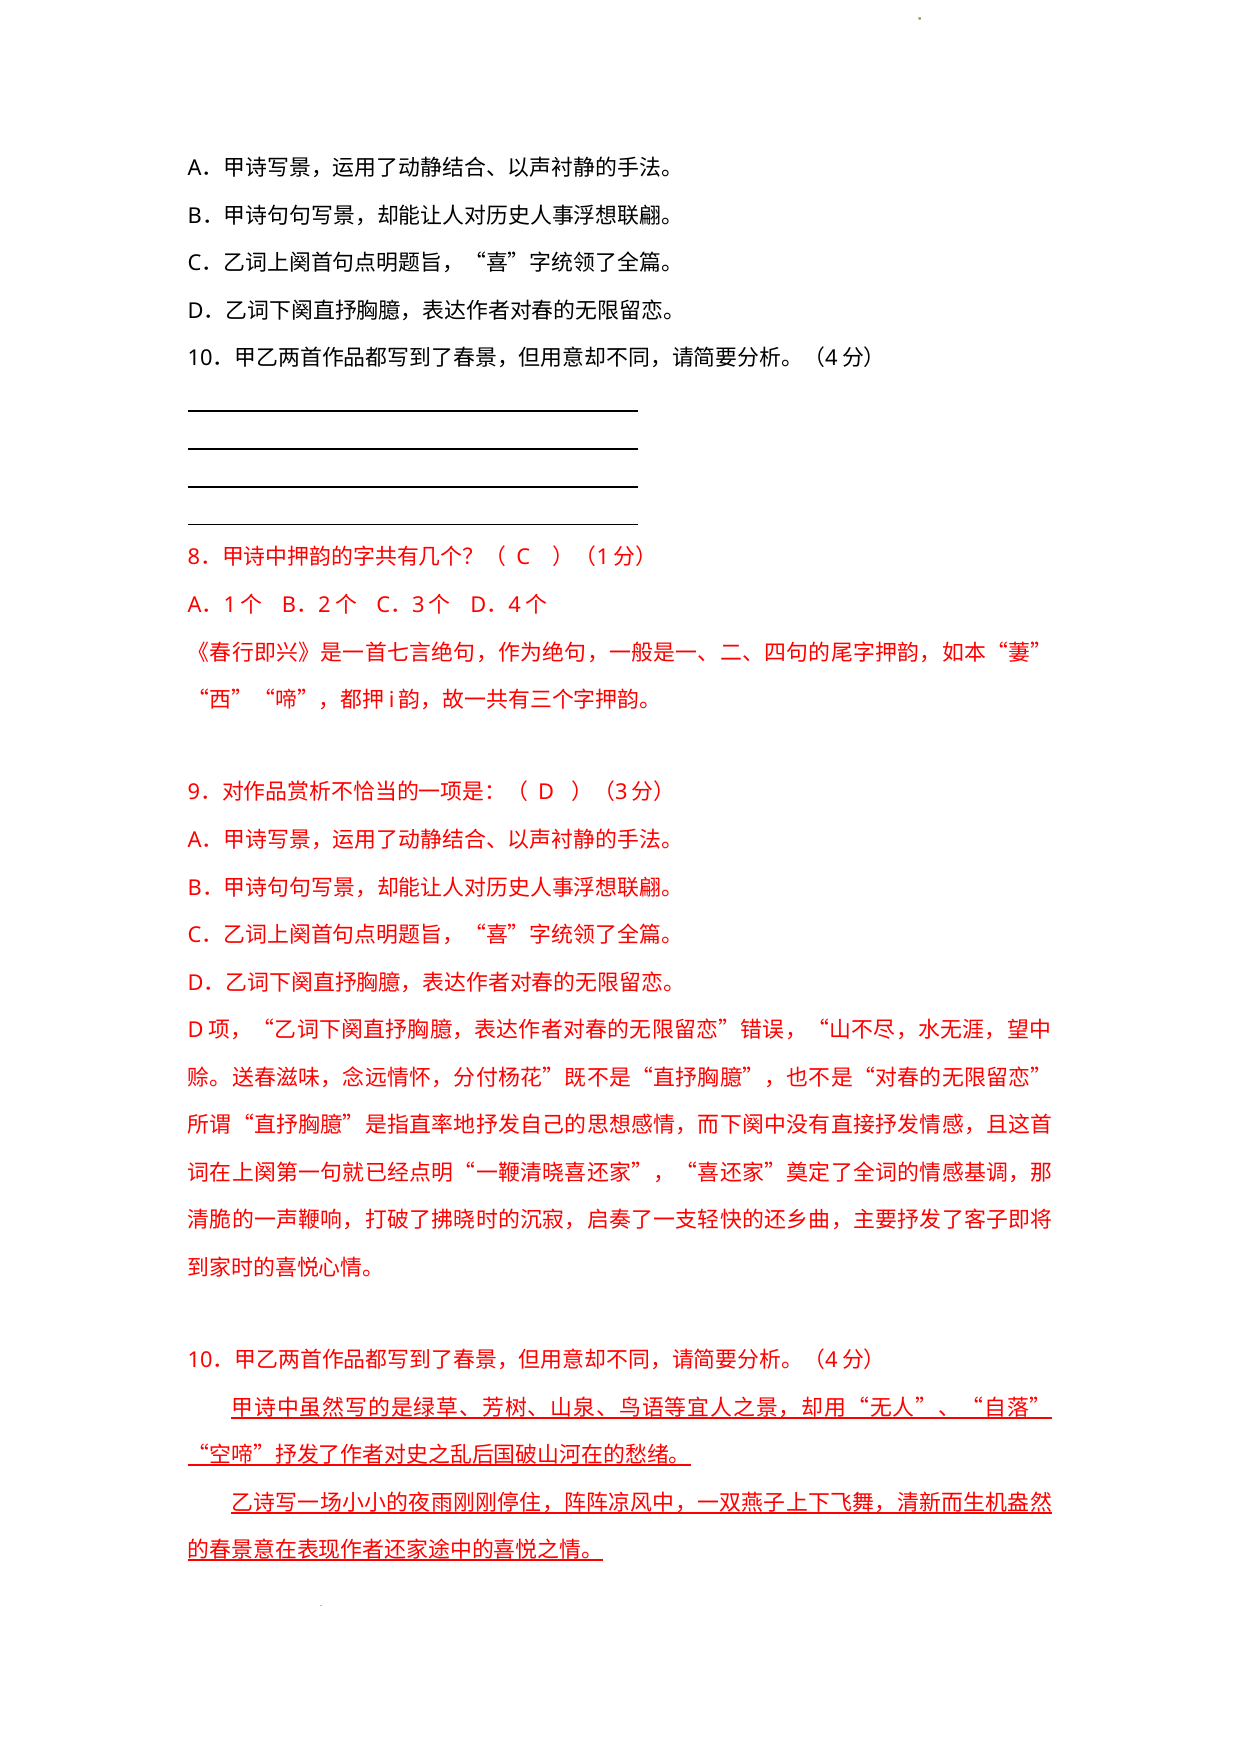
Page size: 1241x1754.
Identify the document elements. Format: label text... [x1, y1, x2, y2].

text C．乙词上阕首句点明题旨，“喜”字统领了全篇。 [187, 245, 1053, 277]
text D．乙词下阕直抒胸臆，表达作者对春的无限留恋。 [187, 965, 1053, 996]
text 10．甲乙两首作品都写到了春景，但用意却不同，请简要分析。（4分） [187, 1342, 1053, 1374]
text 乙诗写一场小小的夜雨刚刚停住，阵阵凉风中，一双燕子上下飞舞，清新而生机盎然的春景意在表现作者还家途中的喜悦之情。 [187, 1485, 1053, 1564]
text 8．甲诗中押韵的字共有几个？（ C ）（1分） [187, 539, 1053, 571]
text A．1个 B．2个 C．3个 D．4个 [187, 587, 1053, 619]
text 甲诗中虽然写的是绿草、芳树、山泉、鸟语等宜人之景，却用“无人”、“自落”“空啼”抒发了作者对史之乱后国破山河在的愁绪。 [187, 1390, 1053, 1469]
text C．乙词上阕首句点明题旨，“喜”字统领了全篇。 [187, 917, 1053, 949]
text B．甲诗句句写景，却能让人对历史人事浮想联翩。 [187, 198, 1053, 229]
text 9．对作品赏析不恰当的一项是：（ D ）（3分） [187, 774, 1053, 806]
text 《春行即兴》是一首七言绝句，作为绝句，一般是一、二、四句的尾字押韵，如本“萋”“西”“啼”，都押i韵，故一共有三个字押韵。 [187, 634, 1053, 714]
text D项，“乙词下阕直抒胸臆，表达作者对春的无限留恋”错误，“山不尽，水无涯，望中赊。送春滋味，念远情怀，分付杨花”既不是“直抒胸臆”，也不是“对春的无限留恋”。所谓“直抒胸臆”是指直率地抒发自己的思想感情，而下阕中没有直接抒发情感，且这首词在上阕第一句就已经点明“一鞭清晓喜还家”，“喜还家”奠定了全词的情感基调，那清脆的一声鞭响，打破了拂晓时的沉寂，启奏了一支轻快的还乡曲，主要抒发了客子即将到家时的喜悦心情。 [187, 1012, 1053, 1282]
text A．甲诗写景，运用了动静结合、以声衬静的手法。 [187, 150, 1053, 182]
text A．甲诗写景，运用了动静结合、以声衬静的手法。 [187, 822, 1053, 854]
text B．甲诗句句写景，却能让人对历史人事浮想联翩。 [187, 869, 1053, 901]
text 10．甲乙两首作品都写到了春景，但用意却不同，请简要分析。（4分） [187, 340, 1053, 372]
text D．乙词下阕直抒胸臆，表达作者对春的无限留恋。 [187, 293, 1053, 324]
